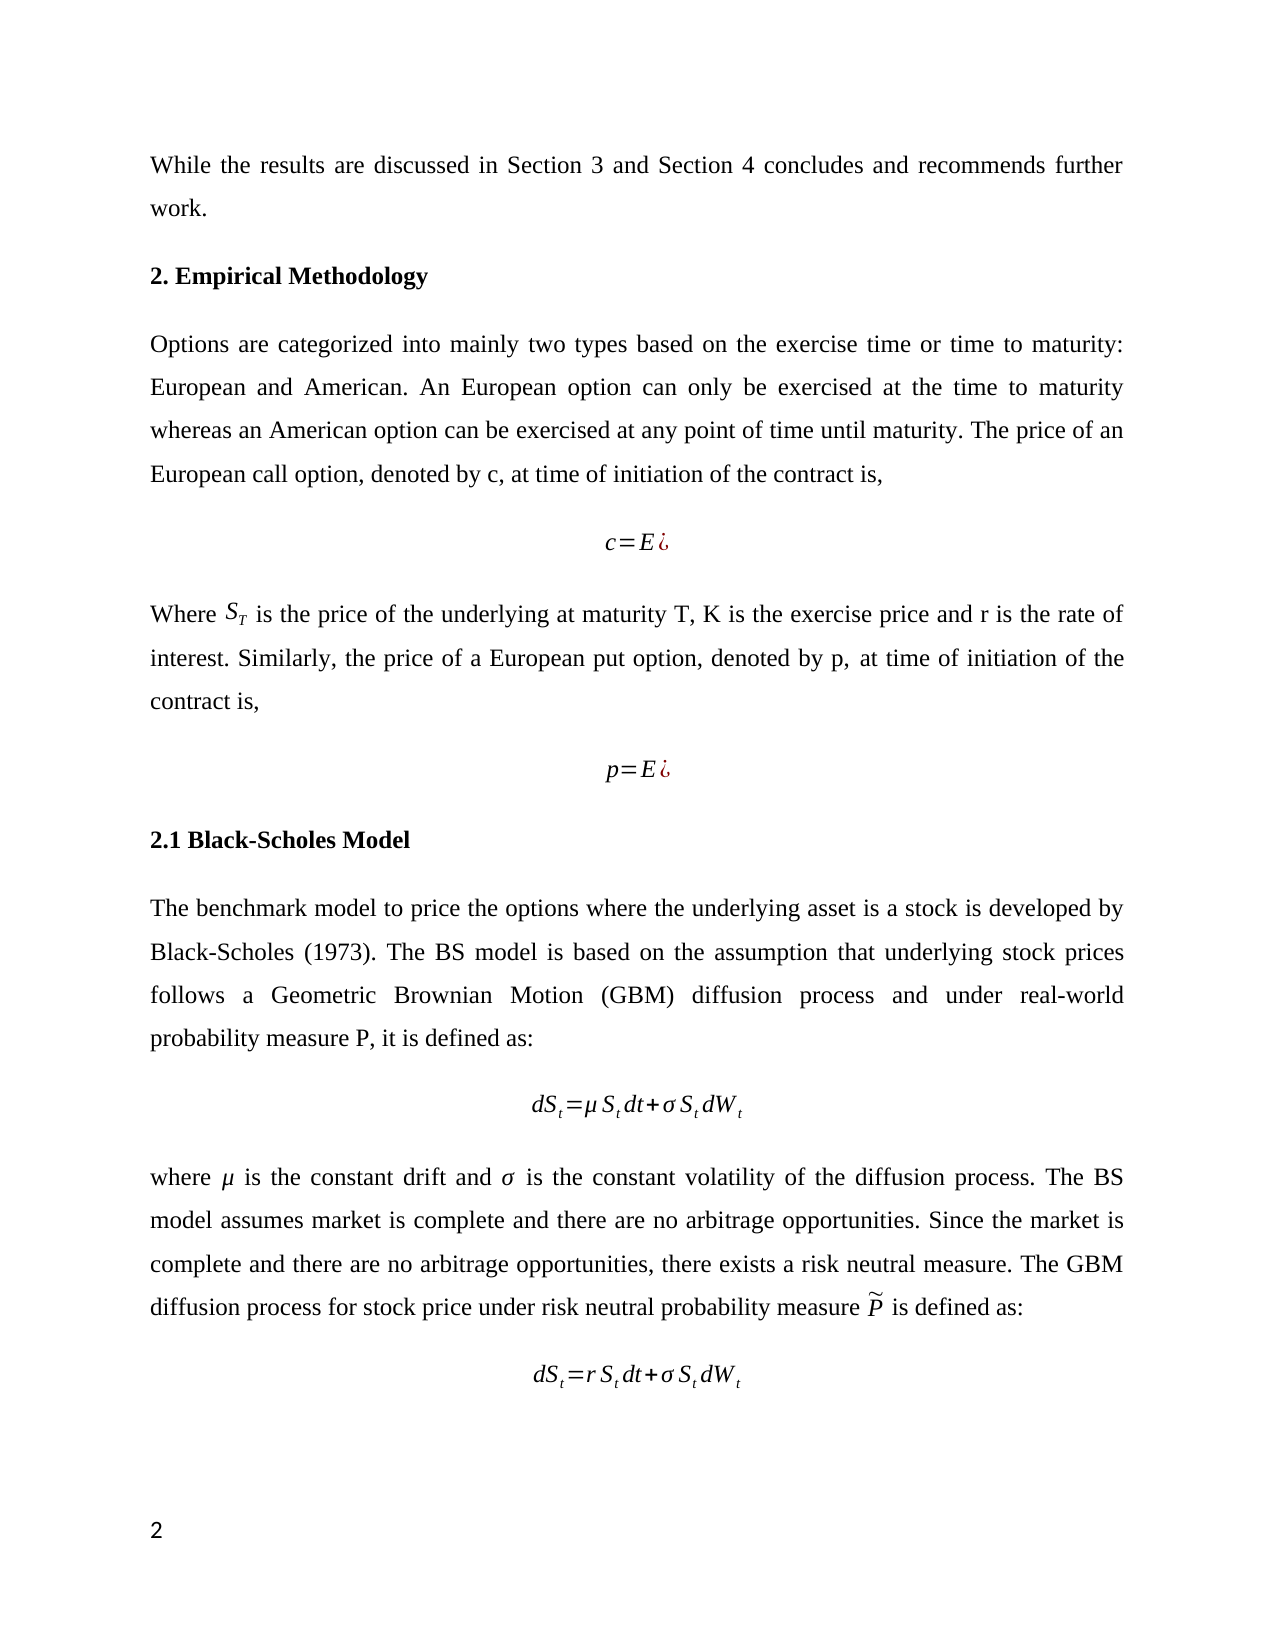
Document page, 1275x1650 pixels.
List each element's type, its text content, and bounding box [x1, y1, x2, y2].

text 2.1 Black-Scholes Model [150, 825, 1125, 854]
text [150, 150, 1125, 222]
text 2. Empirical Methodology [150, 261, 1125, 290]
text Where is the price of the underlying at maturity T, K is the exercise price and r is the rate of interest. Similarly, the price of a European put option, denoted by p, at time of initiation of the contract is, [150, 598, 1125, 715]
text The benchmark model to price the options where the underlying asset is a stock is developed by Black-Scholes (1973). The BS model is based on the assumption that underlying stock prices follows a Geometric Brownian Motion (GBM) diffusion process and under real-world probability measure P, it is defined as: [150, 893, 1125, 1052]
text Options are categorized into mainly two types based on the exercise time or time to maturity: European and American. An European option can only be exercised at the time to maturity whereas an American option can be exercised at any point of time until maturity. The price of an European call option, denoted by c, at time of initiation of the contract is, [150, 329, 1125, 487]
text where is the constant drift and is the constant volatility of the diffusion process. The BS model assumes market is complete and there are no arbitrage opportunities. Since the market is complete and there are no arbitrage opportunities, there exists a risk neutral measure. The GBM diffusion process for stock price under risk neutral probability measure is defined as: [150, 1162, 1125, 1322]
